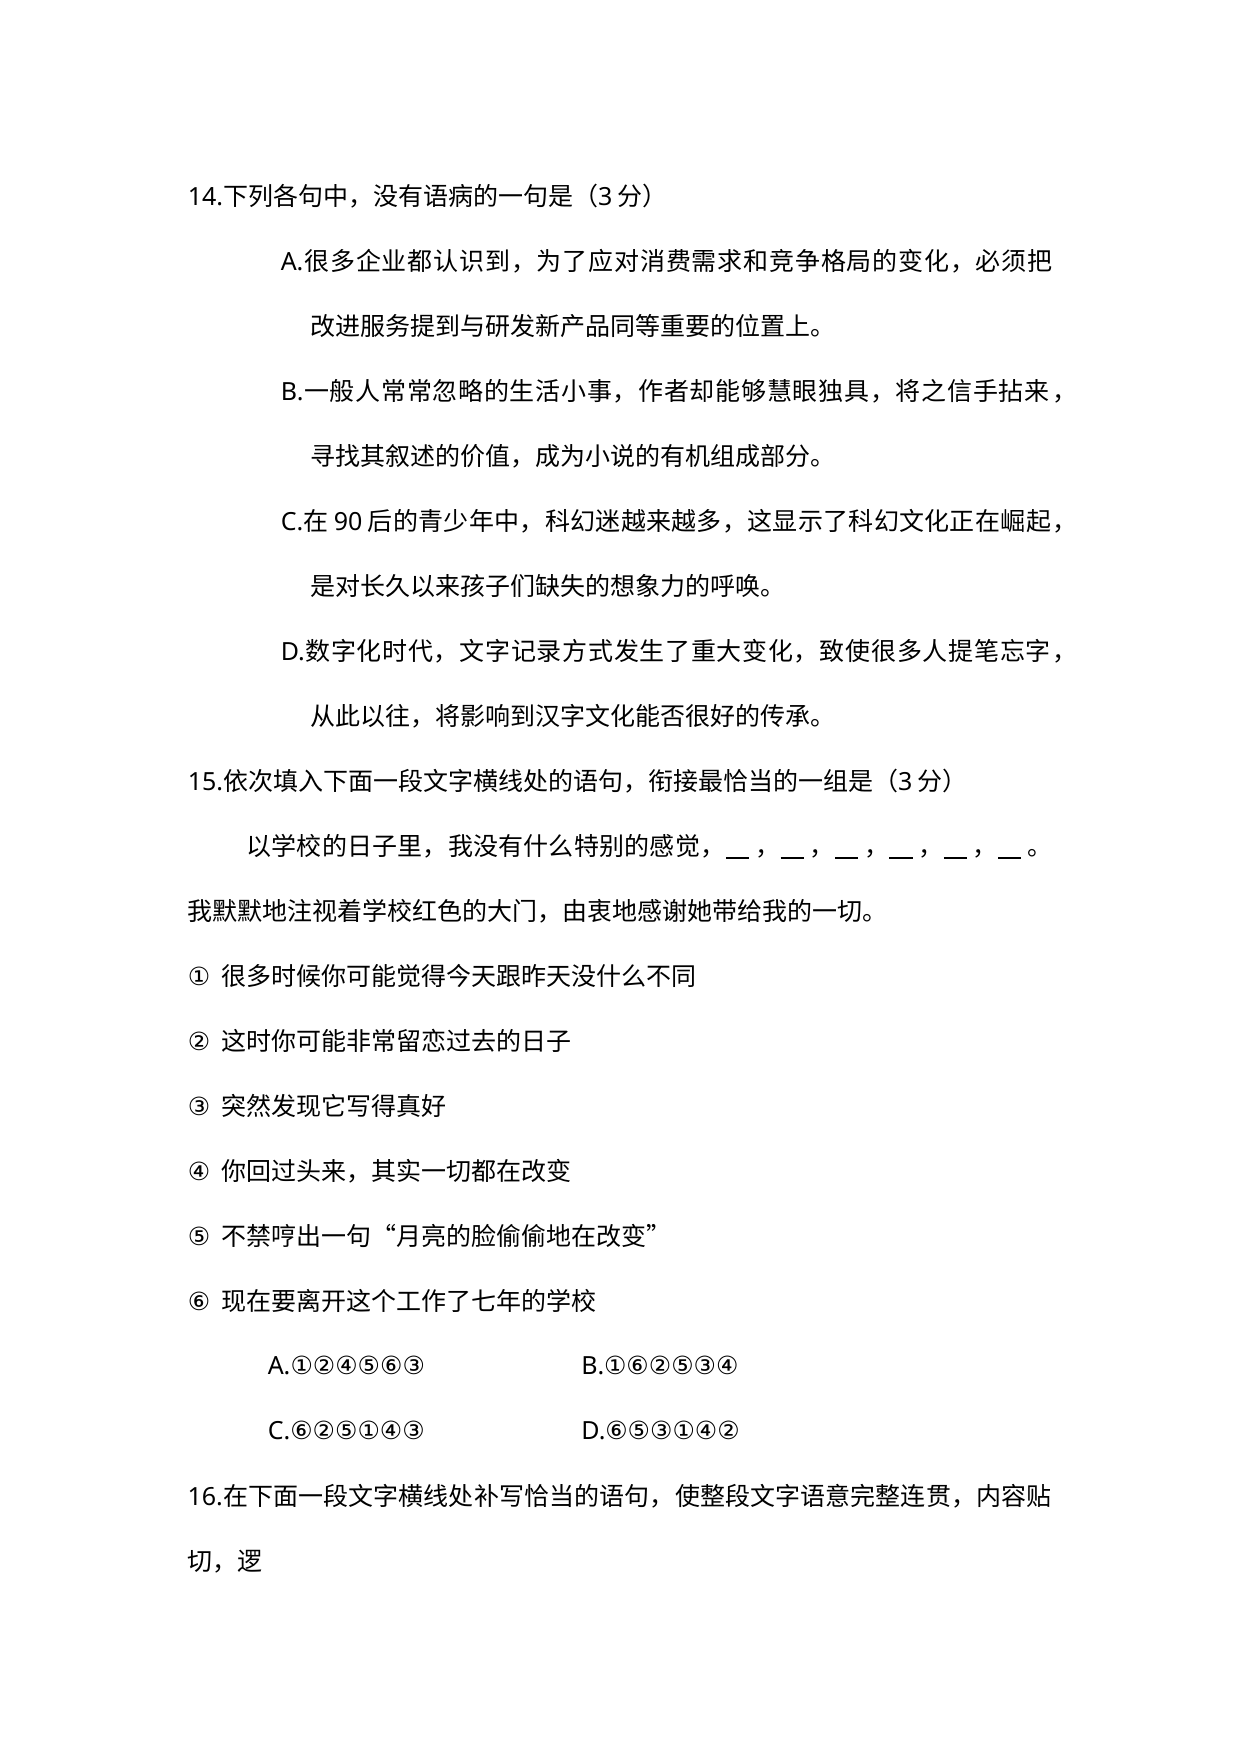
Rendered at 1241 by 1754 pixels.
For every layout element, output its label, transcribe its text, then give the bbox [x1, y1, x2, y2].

text 以学校的日子里，我没有什么特别的感觉， ， ， ， ， ， 。我默默地注视着学校红色的大门，由衷地感谢她带给我的一切。 [187, 812, 1053, 942]
text D.数字化时代，文字记录方式发生了重大变化，致使很多人提笔忘字，从此以往，将影响到汉字文化能否很好的传承。 [281, 617, 1053, 747]
text 15.依次填入下面一段文字横线处的语句，衔接最恰当的一组是（3分） [188, 747, 1053, 812]
list 现在要离开这个工作了七年的学校 [188, 1267, 1053, 1332]
text A.①②④⑤⑥③ B.①⑥②⑤③④ [257, 1332, 1053, 1397]
list 你回过头来，其实一切都在改变 [188, 1137, 1053, 1202]
text C.在90后的青少年中，科幻迷越来越多，这显示了科幻文化正在崛起，是对长久以来孩子们缺失的想象力的呼唤。 [281, 487, 1053, 617]
text C.⑥②⑤①④③ D.⑥⑤③①④② [257, 1397, 1053, 1462]
text 14.下列各句中，没有语病的一句是（3分） [188, 162, 1053, 227]
text B.一般人常常忽略的生活小事，作者却能够慧眼独具，将之信手拈来，寻找其叙述的价值，成为小说的有机组成部分。 [281, 357, 1053, 487]
list 突然发现它写得真好 [188, 1072, 1053, 1137]
list 这时你可能非常留恋过去的日子 [188, 1007, 1053, 1072]
list 不禁哼出一句“月亮的脸偷偷地在改变” [188, 1202, 1053, 1267]
text 16.在下面一段文字横线处补写恰当的语句，使整段文字语意完整连贯，内容贴切，逻 [187, 1462, 1053, 1592]
text A.很多企业都认识到，为了应对消费需求和竞争格局的变化，必须把改进服务提到与研发新产品同等重要的位置上。 [281, 227, 1053, 357]
list 很多时候你可能觉得今天跟昨天没什么不同 [188, 942, 1053, 1007]
